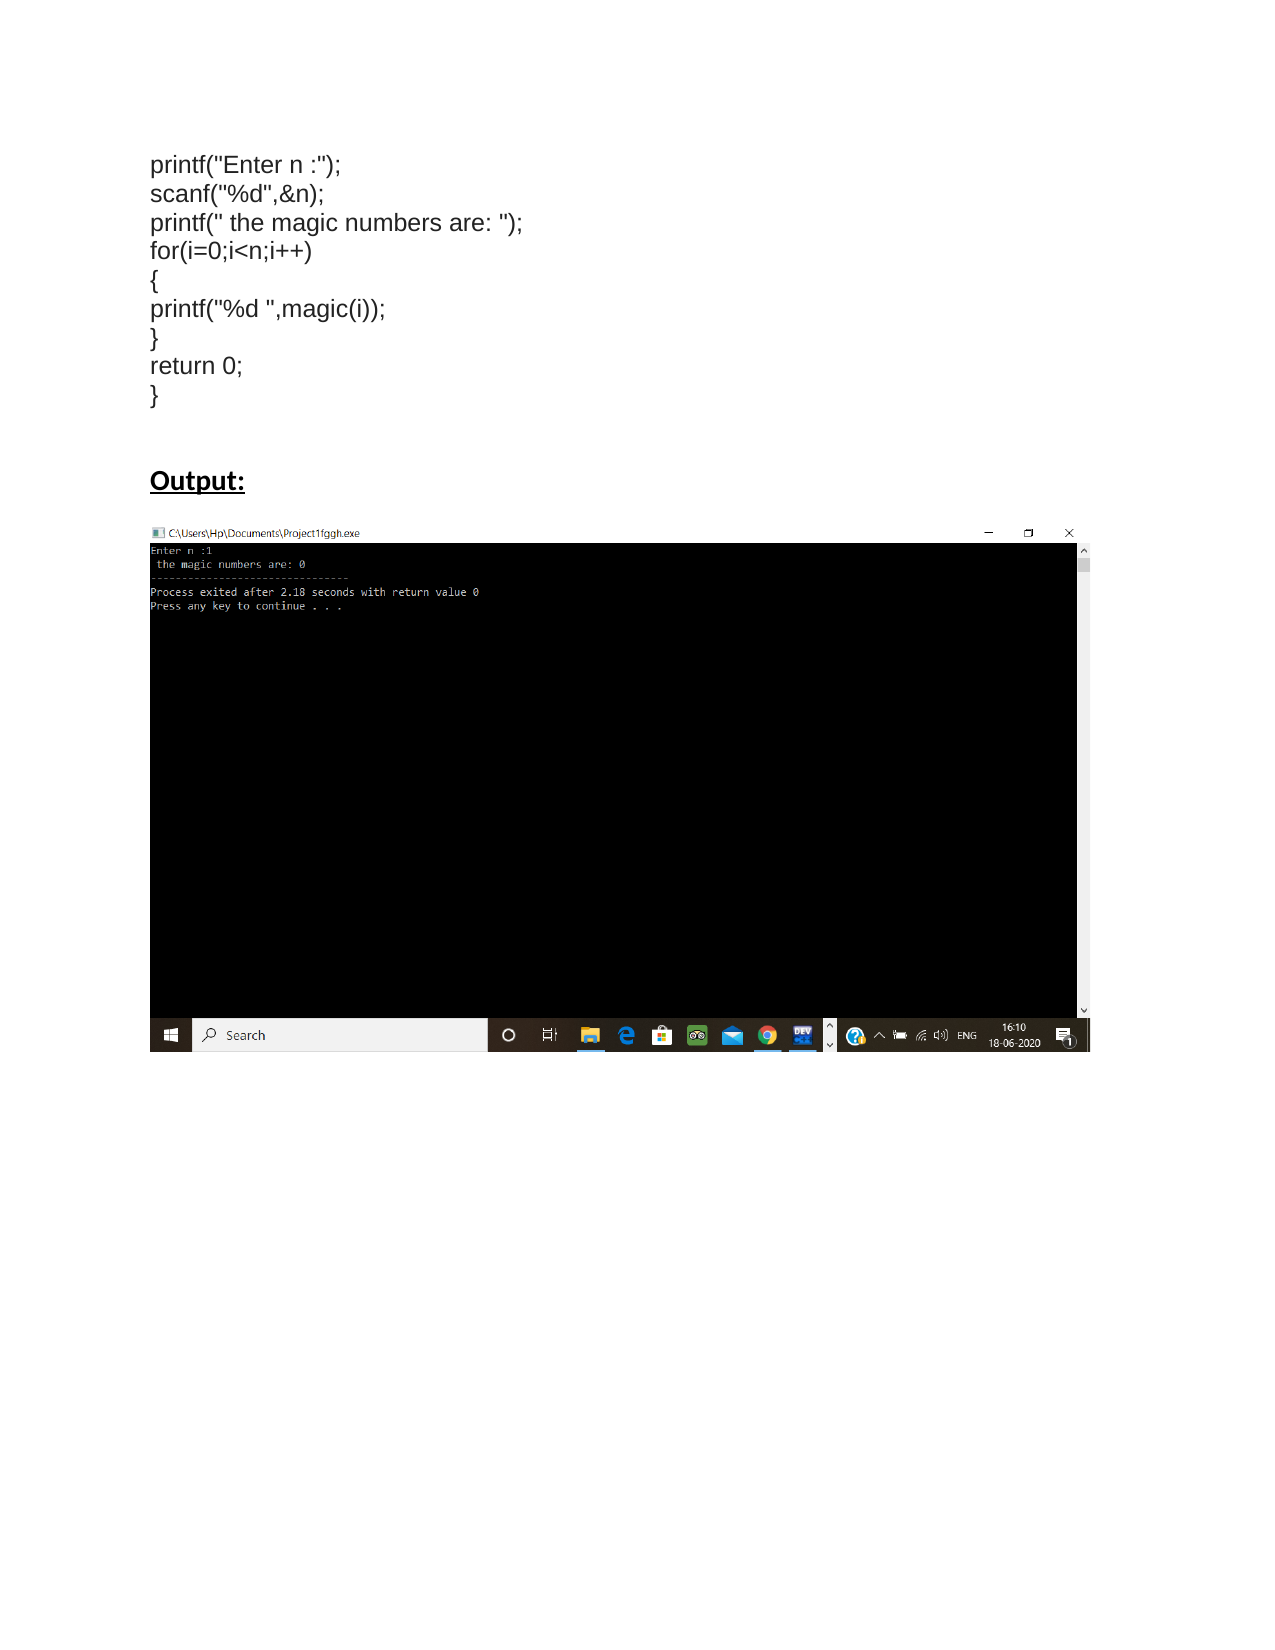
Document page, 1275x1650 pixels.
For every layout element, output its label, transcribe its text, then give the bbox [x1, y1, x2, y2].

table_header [150, 150, 1176, 409]
picture [150, 523, 1091, 1052]
text Output: [150, 462, 1125, 497]
